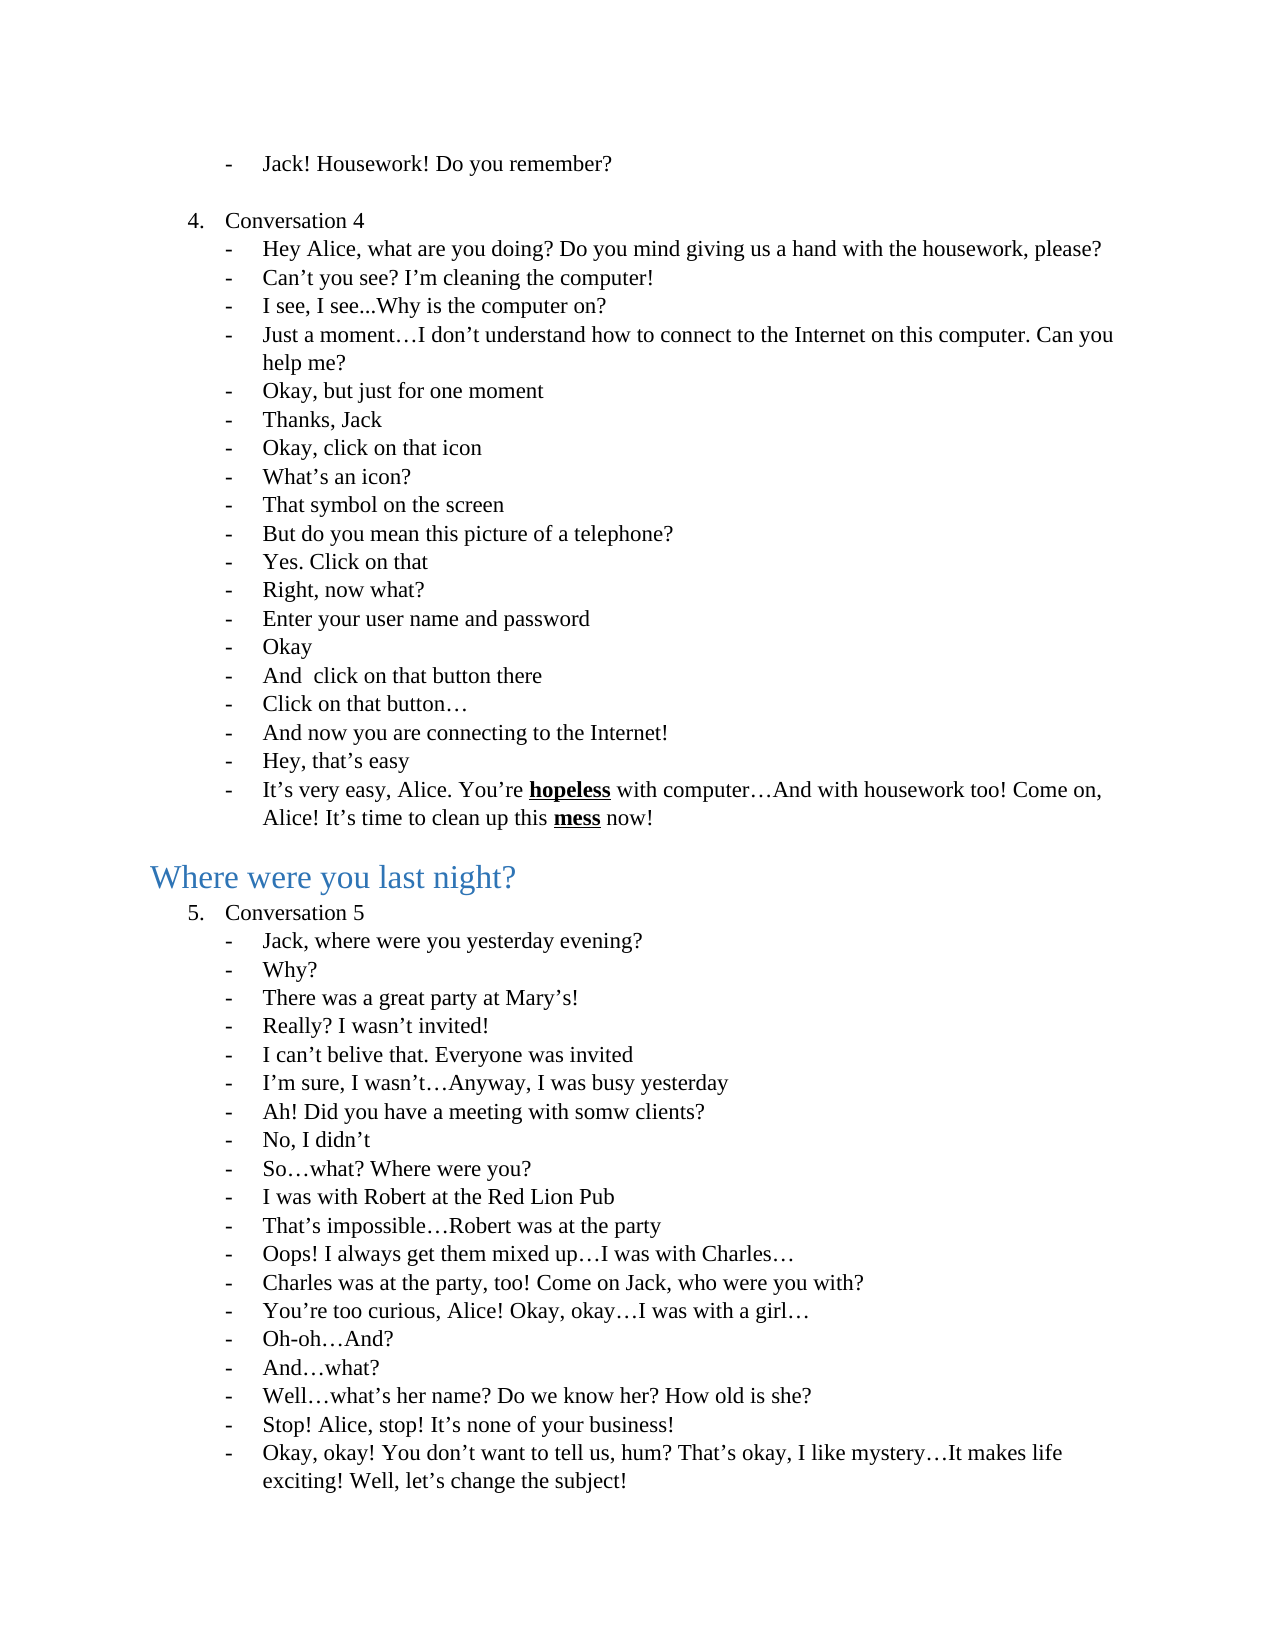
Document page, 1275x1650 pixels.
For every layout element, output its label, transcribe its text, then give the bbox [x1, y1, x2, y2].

list And…what? [225, 1354, 1125, 1380]
list That’s impossible…Robert was at the party [225, 1212, 1125, 1238]
list So…what? Where were you? [225, 1155, 1125, 1181]
subtitle Where were you last night? [150, 857, 1125, 896]
list Okay [225, 633, 1125, 660]
list Really? I wasn’t invited! [225, 1013, 1125, 1039]
list It’s very easy, Alice. You’re hopeless with computer…And with housework too! Come on, Alice! It’s time to clean up this mess now! [225, 776, 1125, 830]
list Hey, that’s easy [225, 747, 1125, 773]
list Okay, okay! You don’t want to tell us, hum? That’s okay, I like mystery…It makes life exciting! Well, let’s change the subject! [225, 1439, 1125, 1494]
list Charles was at the party, too! Come on Jack, who were you with? [225, 1268, 1125, 1295]
list I’m sure, I wasn’t…Anyway, I was busy yesterday [225, 1069, 1125, 1096]
list I see, I see...Why is the computer on? [225, 292, 1125, 318]
list Jack! Housework! Do you remember? [225, 150, 1125, 176]
list Yes. Click on that [225, 548, 1125, 574]
list Just a moment…I don’t understand how to connect to the Internet on this computer. Can you help me? [225, 321, 1125, 375]
list Well…what’s her name? Do we know her? How old is she? [225, 1382, 1125, 1409]
list Thanks, Jack [225, 406, 1125, 432]
list Enter your user name and password [225, 605, 1125, 631]
list Okay, click on that icon [225, 434, 1125, 461]
list No, I didn’t [225, 1126, 1125, 1153]
list Oh-oh…And? [225, 1325, 1125, 1352]
list And click on that button there [225, 662, 1125, 688]
list But do you mean this picture of a telephone? [225, 520, 1125, 546]
list I was with Robert at the Red Lion Pub [225, 1183, 1125, 1209]
list Why? [225, 956, 1125, 982]
list Ah! Did you have a meeting with somw clients? [225, 1098, 1125, 1124]
list Right, now what? [225, 577, 1125, 603]
list Jack, where were you yesterday evening? [225, 927, 1125, 954]
list Conversation 4 [187, 207, 1125, 233]
list Click on that button… [225, 690, 1125, 717]
list I can’t belive that. Everyone was invited [225, 1041, 1125, 1067]
list What’s an icon? [225, 463, 1125, 489]
list Oops! I always get them mixed up…I was with Charles… [225, 1240, 1125, 1266]
list And now you are connecting to the Internet! [225, 719, 1125, 745]
list There was a great party at Mary’s! [225, 984, 1125, 1011]
list Okay, but just for one moment [225, 377, 1125, 404]
list Can’t you see? I’m cleaning the computer! [225, 264, 1125, 290]
list That symbol on the screen [225, 491, 1125, 518]
list Stop! Alice, stop! It’s none of your business! [225, 1411, 1125, 1437]
list Hey Alice, what are you doing? Do you mind giving us a hand with the housework, please? [225, 235, 1125, 262]
list You’re too curious, Alice! Okay, okay…I was with a girl… [225, 1297, 1125, 1323]
list Conversation 5 [187, 899, 1125, 925]
